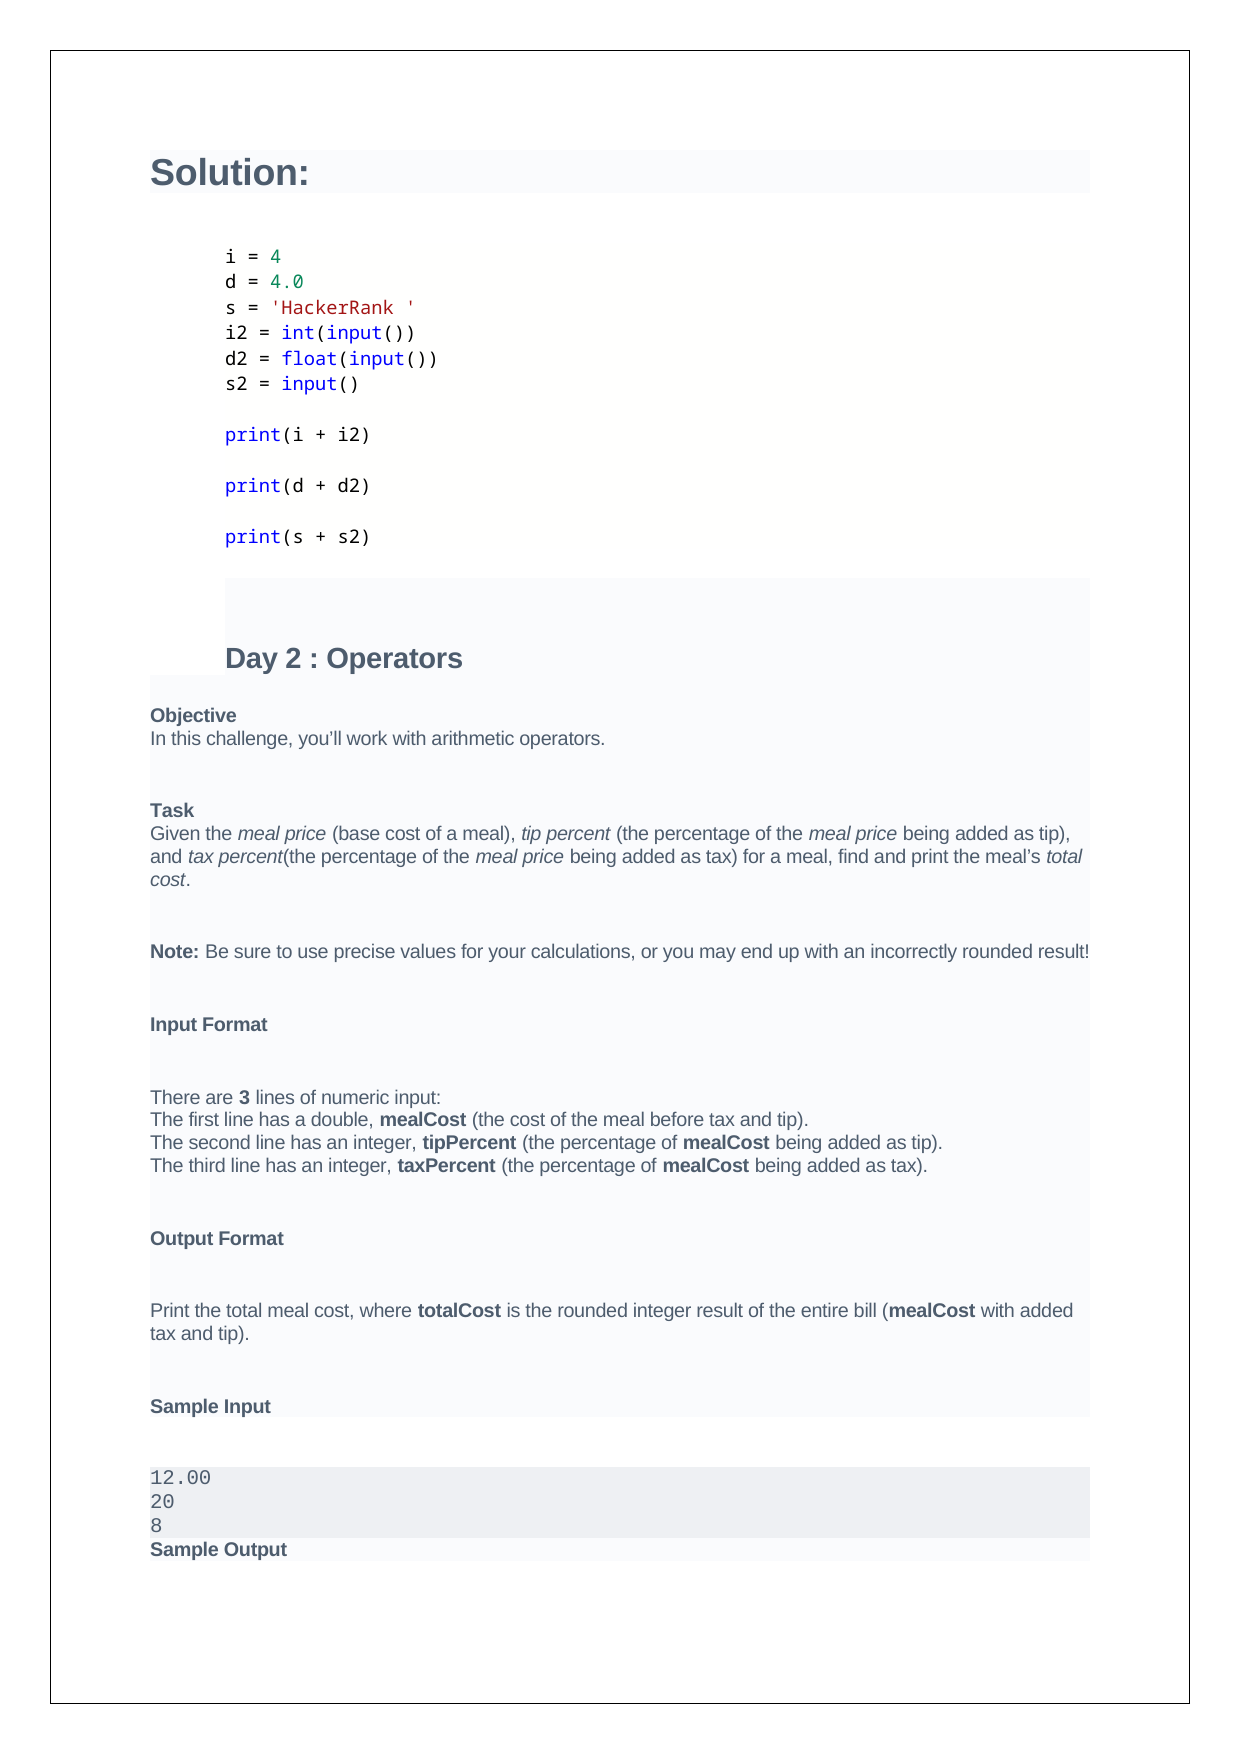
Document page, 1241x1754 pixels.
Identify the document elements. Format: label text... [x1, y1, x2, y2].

text Output Format [150, 1226, 1090, 1249]
text Input Format [150, 1013, 1090, 1036]
text 20 [150, 1491, 1090, 1514]
text 12.00 [150, 1467, 1090, 1491]
list i2 = int(input()) [225, 320, 1090, 345]
list print(d + d2) [225, 473, 1090, 498]
list i = 4 [225, 243, 1090, 269]
list print(i + i2) [225, 422, 1090, 447]
list d = 4.0 [225, 269, 1090, 294]
list s2 = input() [225, 371, 1090, 396]
text Note: Be sure to use precise values for your calculations, or you may end up with an incorrectly rounded result! [150, 940, 1090, 963]
list s = 'HackerRank ' [225, 294, 1090, 320]
text Objective In this challenge, you’ll work with arithmetic operators. [150, 704, 1090, 749]
text Day 2 : Operators [225, 641, 1090, 675]
text Solution: [150, 150, 1090, 193]
list d2 = float(input()) [225, 345, 1090, 371]
text 8 [150, 1514, 1090, 1538]
text Sample Input [150, 1394, 1090, 1417]
text Task Given the meal price (base cost of a meal), tip percent (the percentage of the meal price being added as tip), and tax percent(the percentage of the meal price being added as tax) for a meal, find and print the meal’s total cost. [150, 799, 1090, 890]
text There are 3 lines of numeric input: The first line has a double, mealCost (the cost of the meal before tax and tip). The second line has an integer, tipPercent (the percentage of mealCost being added as tip). The third line has an integer, taxPercent (the percentage of mealCost being added as tax). [150, 1086, 1090, 1176]
text Sample Output [150, 1538, 1090, 1561]
text Print the total meal cost, where totalCost is the rounded integer result of the entire bill (mealCost with added tax and tip). [150, 1299, 1090, 1344]
list print(s + s2) [225, 524, 1090, 549]
